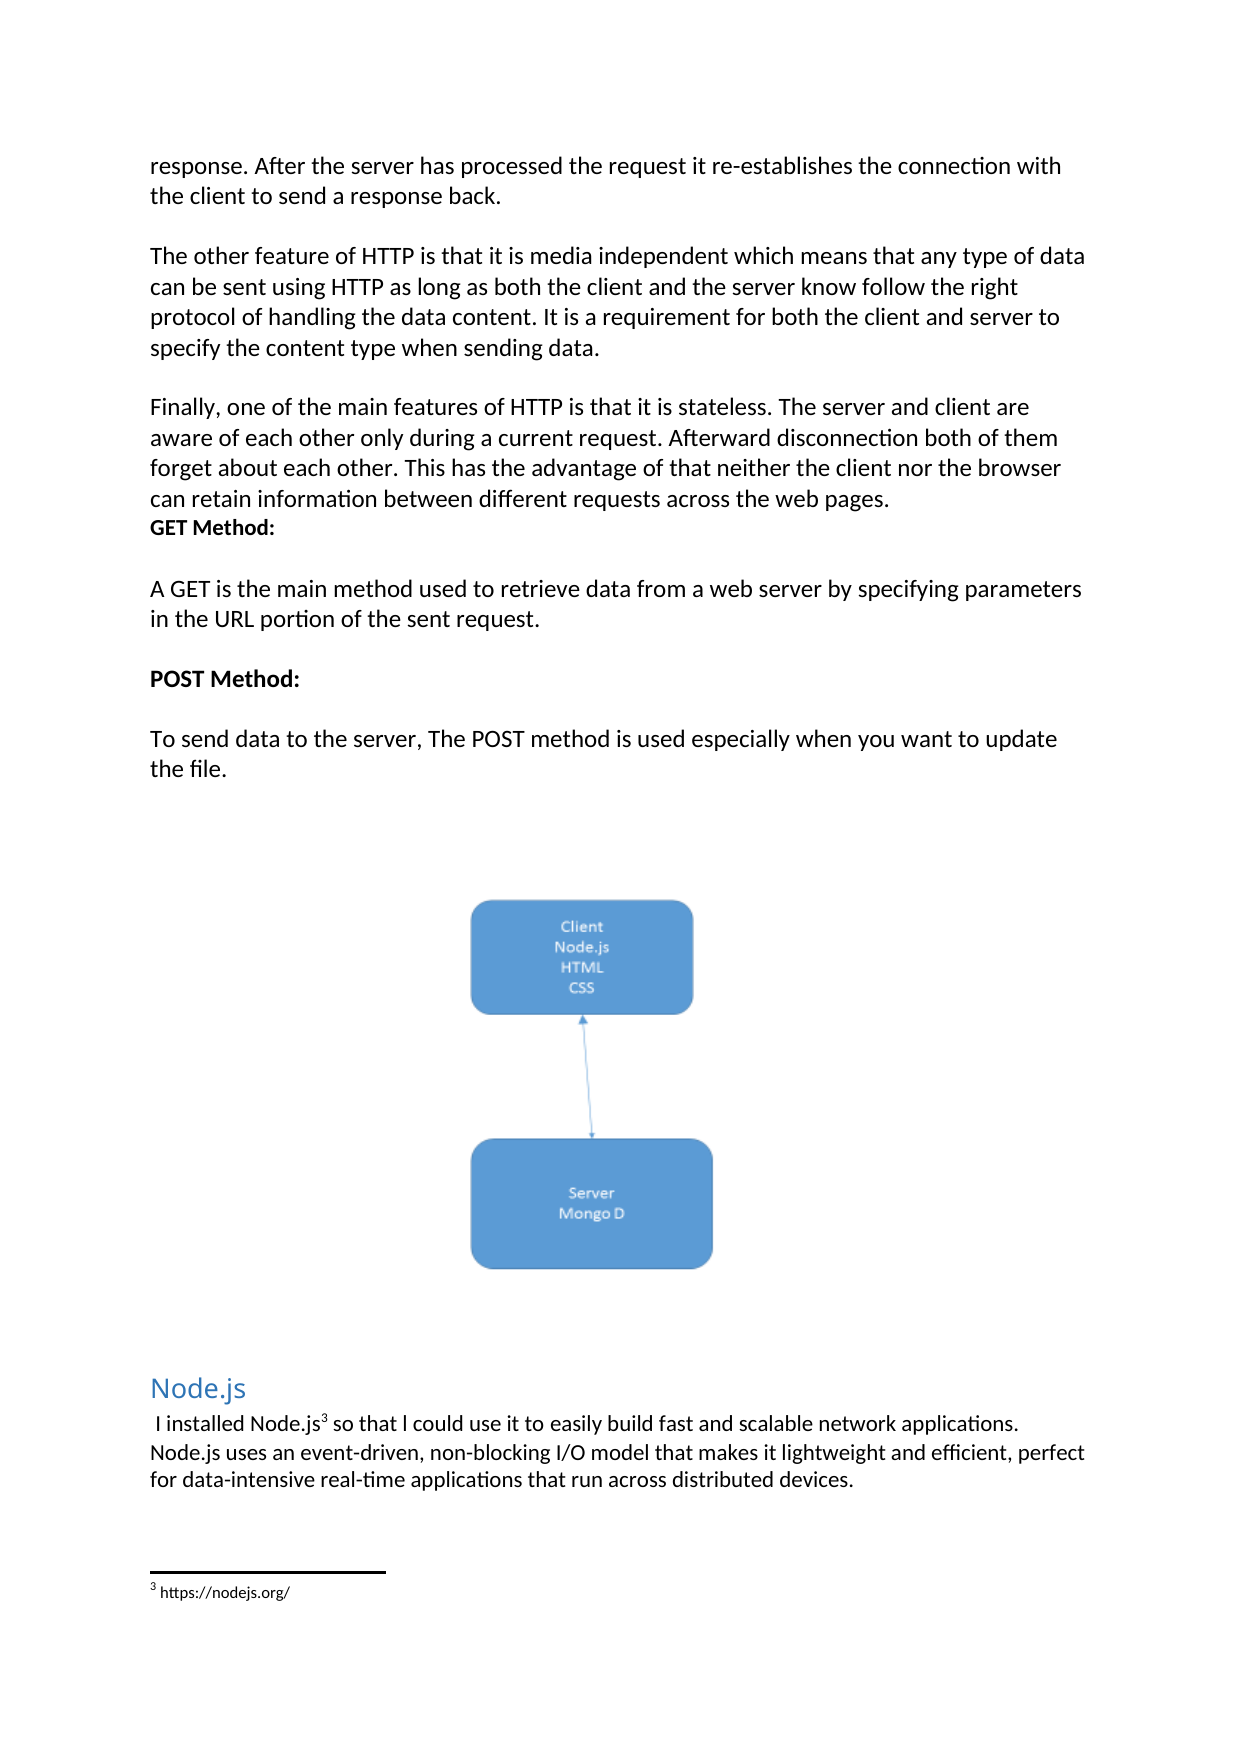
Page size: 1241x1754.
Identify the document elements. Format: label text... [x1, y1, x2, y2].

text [150, 150, 1090, 211]
text A GET is the main method used to retrieve data from a web server by specifying parameters in the URL portion of the sent request. [150, 573, 1090, 634]
text Finally, one of the main features of HTTP is that it is stateless. The server and client are aware of each other only during a current request. Afterward disconnection both of them forget about each other. This has the advantage of that neither the client nor the browser can retain information between different requests across the web pages. [150, 391, 1090, 513]
text To send data to the server, The POST method is used especially when you want to update the file. [150, 723, 1090, 784]
text GET Method: [150, 513, 1090, 542]
text The other feature of HTTP is that it is media independent which means that any type of data can be sent using HTTP as long as both the client and the server know follow the right protocol of handling the data content. It is a requirement for both the client and server to specify the content type when sending data. [150, 240, 1090, 362]
text I installed Node.js so that l could use it to easily build fast and scalable network applications. Node.js uses an event-driven, non-blocking I/O model that makes it lightweight and efficient, perfect for data-intensive real-time applications that run across distributed devices. [150, 1409, 1090, 1494]
subtitle Node.js [150, 1370, 1090, 1407]
text POST Method: [150, 663, 1090, 694]
picture [150, 814, 1091, 1320]
